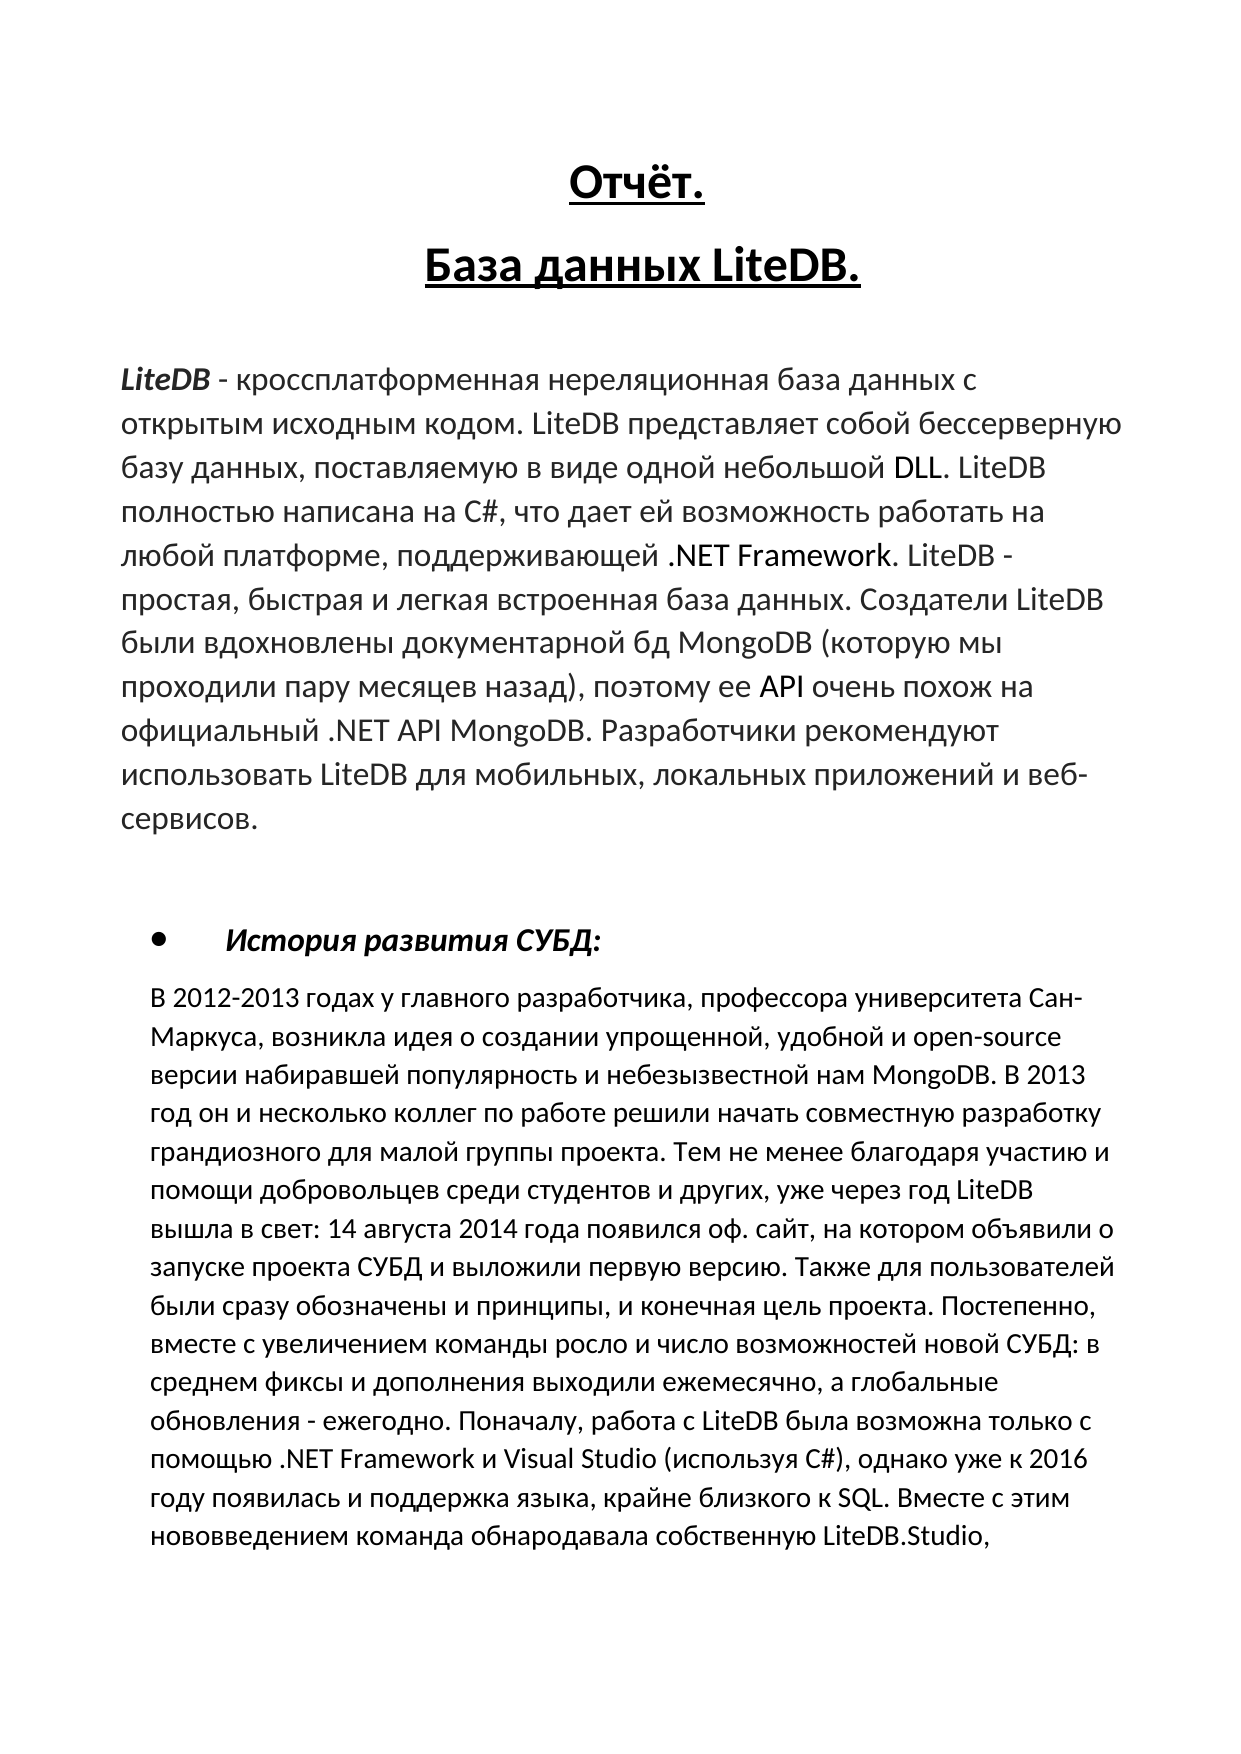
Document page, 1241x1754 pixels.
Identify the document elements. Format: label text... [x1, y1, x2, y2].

text LiteDB - кроссплатформенная нереляционная база данных с открытым исходным кодом. LiteDB представляет собой бессерверную базу данных, поставляемую в виде одной небольшой DLL. LiteDB полностью написана на C#, что дает ей возможность работать на любой платформе, поддерживающей .NET Framework. LiteDB - простая, быстрая и легкая встроенная база данных. Создатели LiteDB были вдохновлены документарной бд MongoDB (которую мы проходили пару месяцев назад), поэтому ее API очень похож на официальный .NET API MongoDB. Разработчики рекомендуют использовать LiteDB для мобильных, локальных приложений и веб-сервисов. [121, 358, 1124, 838]
text ⦁ История развития СУБД: [150, 918, 1124, 959]
text Отчёт. [150, 150, 1124, 211]
text База данных LiteDB. [150, 232, 1124, 293]
